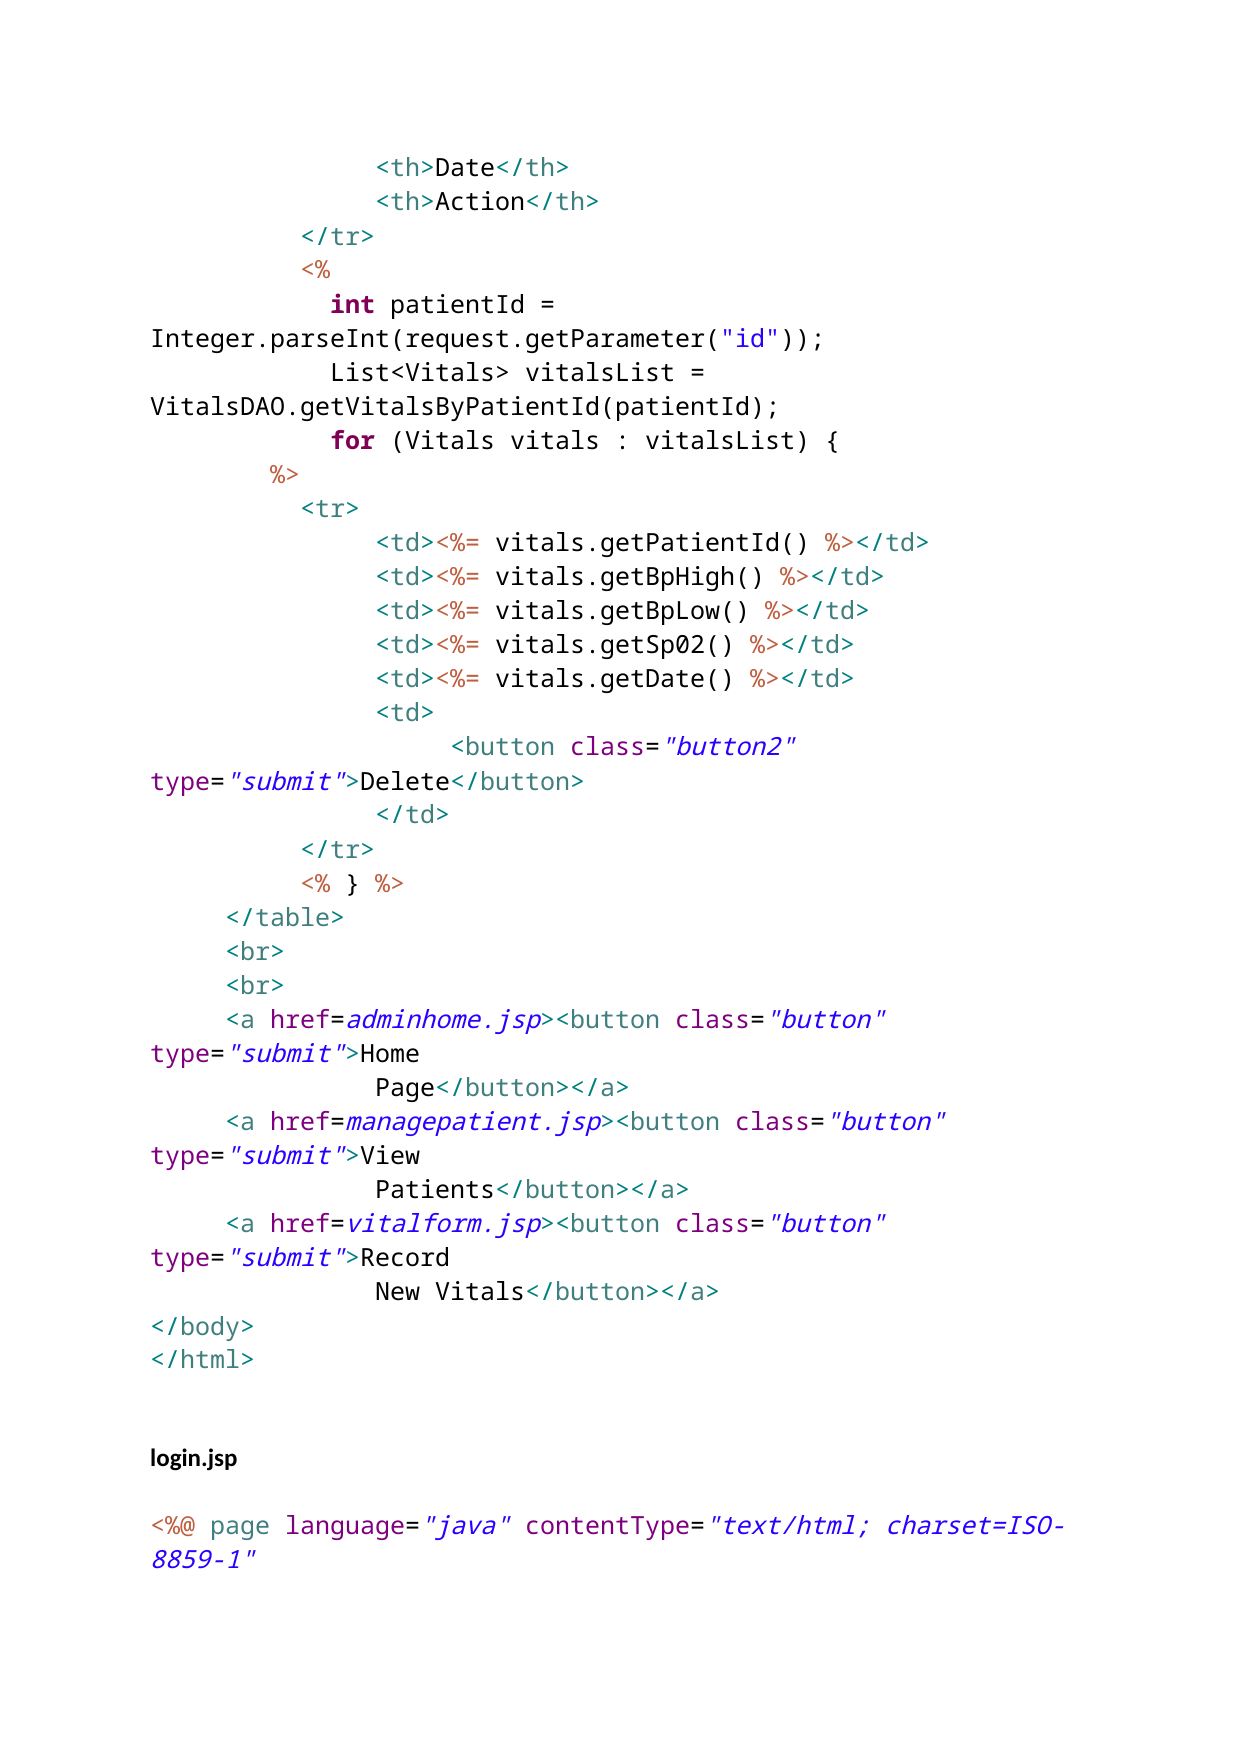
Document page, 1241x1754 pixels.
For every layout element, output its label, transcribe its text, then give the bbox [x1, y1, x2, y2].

text <td> [150, 695, 1090, 729]
text <a href=managepatient.jsp><button class="button" type="submit">View [150, 1104, 1090, 1172]
text for (Vitals vitals : vitalsList) { [150, 422, 1090, 457]
text <td><%= vitals.getSp02() %></td> [150, 627, 1090, 661]
text int patientId = Integer.parseInt(request.getParameter("id")); [150, 286, 1090, 354]
text Page</button></a> [150, 1070, 1090, 1104]
text <a href=adminhome.jsp><button class="button" type="submit">Home [150, 1002, 1090, 1070]
text </table> [150, 899, 1090, 933]
text <% } %> [150, 865, 1090, 899]
text <tr> [150, 491, 1090, 525]
text <button class="button2" type="submit">Delete</button> [150, 729, 1090, 797]
text <th>Action</th> [150, 184, 1090, 218]
text </tr> [150, 218, 1090, 252]
text <td><%= vitals.getBpLow() %></td> [150, 593, 1090, 627]
text <br> [150, 967, 1090, 1002]
text <a href=vitalform.jsp><button class="button" type="submit">Record [150, 1206, 1090, 1274]
text <td><%= vitals.getPatientId() %></td> [150, 525, 1090, 559]
text </body> [150, 1308, 1090, 1342]
text %> [150, 457, 1090, 491]
text <td><%= vitals.getDate() %></td> [150, 661, 1090, 695]
text <%@ page language="java" contentType="text/html; charset=ISO-8859-1" [150, 1508, 1090, 1576]
text <% [150, 252, 1090, 286]
text List<Vitals> vitalsList = VitalsDAO.getVitalsByPatientId(patientId); [150, 354, 1090, 422]
text <th>Date</th> [150, 150, 1090, 184]
text </tr> [150, 831, 1090, 865]
text <td><%= vitals.getBpHigh() %></td> [150, 559, 1090, 593]
text <br> [150, 933, 1090, 967]
text </td> [150, 797, 1090, 831]
text Patients</button></a> [150, 1172, 1090, 1206]
text login.jsp [150, 1442, 1090, 1473]
text New Vitals</button></a> [150, 1274, 1090, 1308]
text </html> [150, 1342, 1090, 1376]
